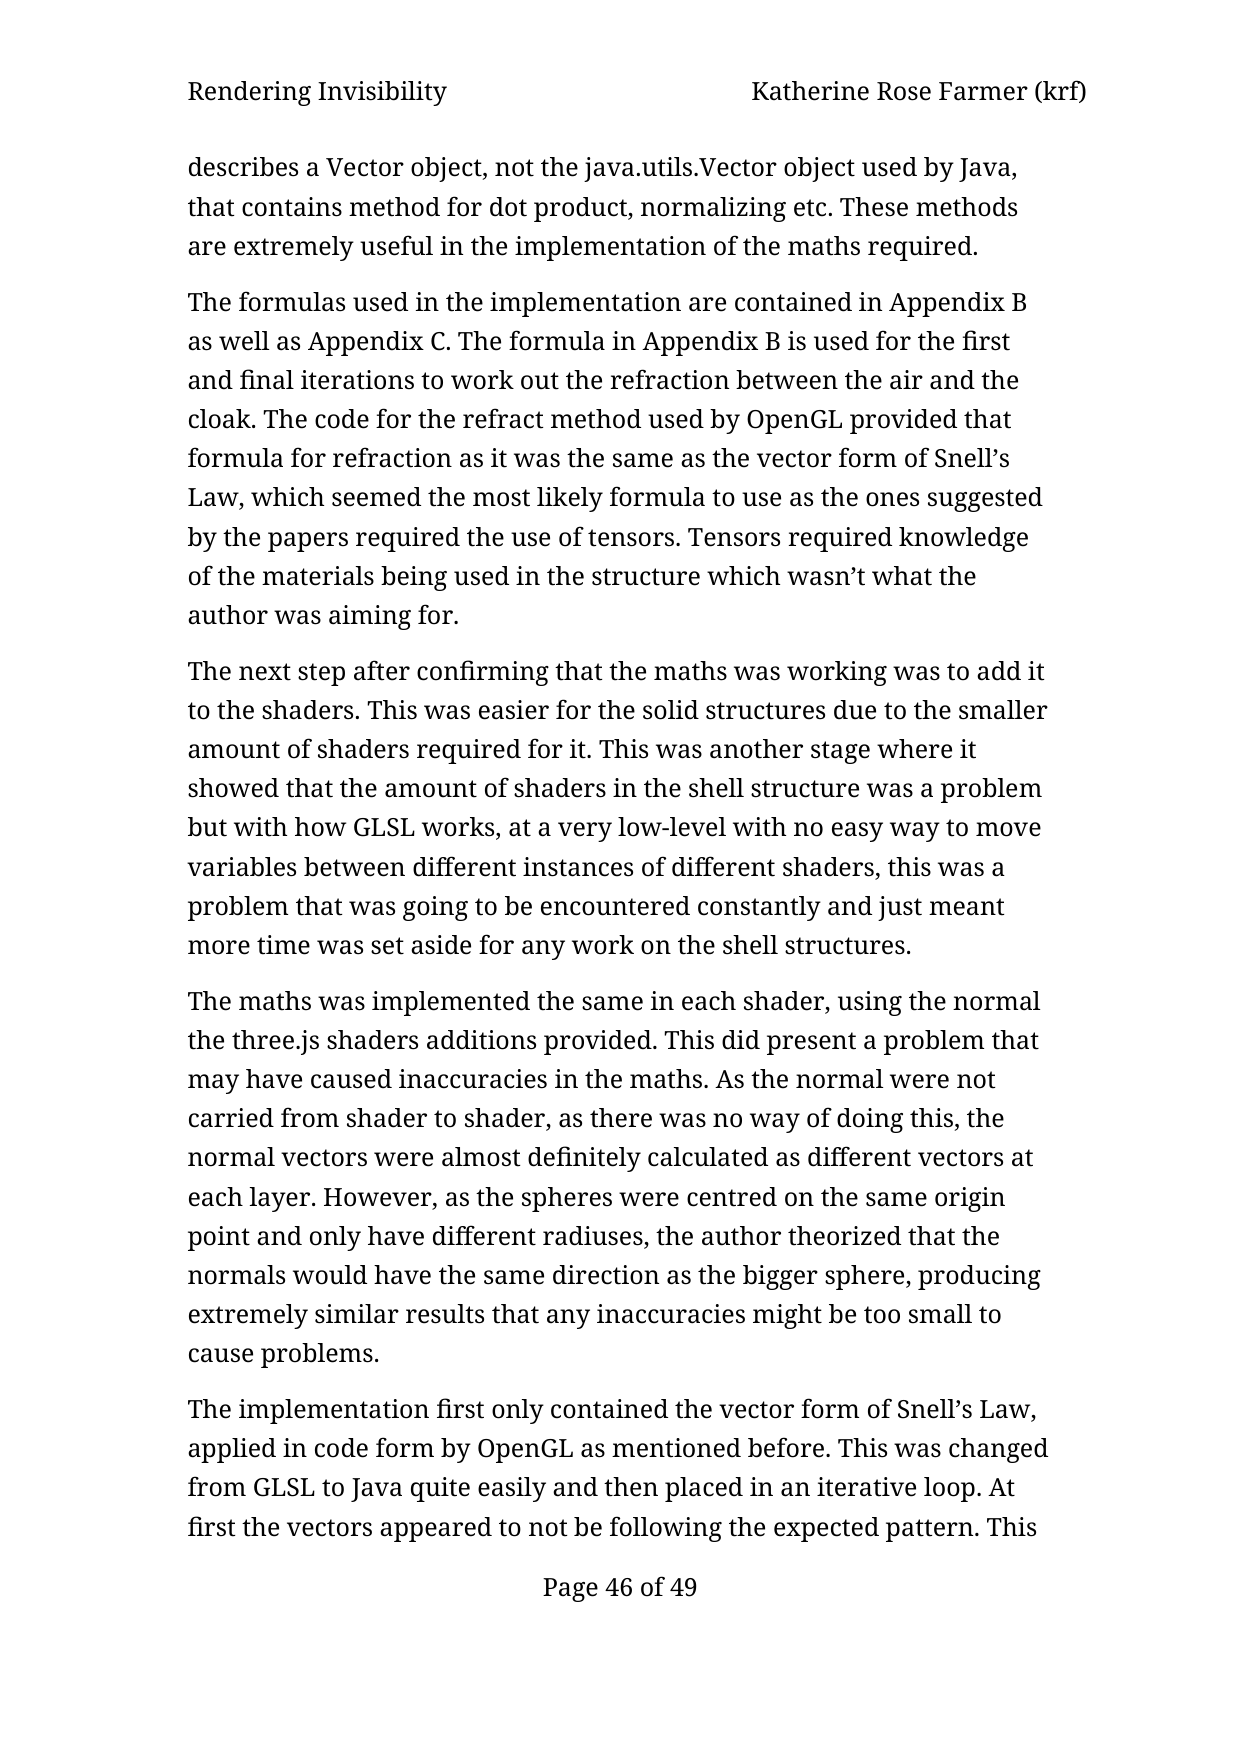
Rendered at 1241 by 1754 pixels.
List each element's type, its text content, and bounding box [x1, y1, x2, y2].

text The maths was implemented the same in each shader, using the normal the three.js shaders additions provided. This did present a problem that may have caused inaccuracies in the maths. As the normal were not carried from shader to shader, as there was no way of doing this, the normal vectors were almost definitely calculated as different vectors at each layer. However, as the spheres were centred on the same origin point and only have different radiuses, the author theorized that the normals would have the same direction as the bigger sphere, producing extremely similar results that any inaccuracies might be too small to cause problems. [187, 983, 1053, 1370]
text The formulas used in the implementation are contained in Appendix B as well as Appendix C. The formula in Appendix B is used for the first and final iterations to work out the refraction between the air and the cloak. The code for the refract method used by OpenGL provided that formula for refraction as it was the same as the vector form of Snell’s Law, which seemed the most likely formula to use as the ones suggested by the papers required the use of tensors. Tensors required knowledge of the materials being used in the structure which wasn’t what the author was aiming for. [187, 284, 1053, 632]
text The next step after confirming that the maths was working was to add it to the shaders. This was easier for the solid structures due to the smaller amount of shaders required for it. This was another stage where it showed that the amount of shaders in the shell structure was a problem but with how GLSL works, at a very low-level with no easy way to move variables between different instances of different shaders, this was a problem that was going to be encountered constantly and just meant more time was set aside for any work on the shell structures. [187, 653, 1053, 962]
